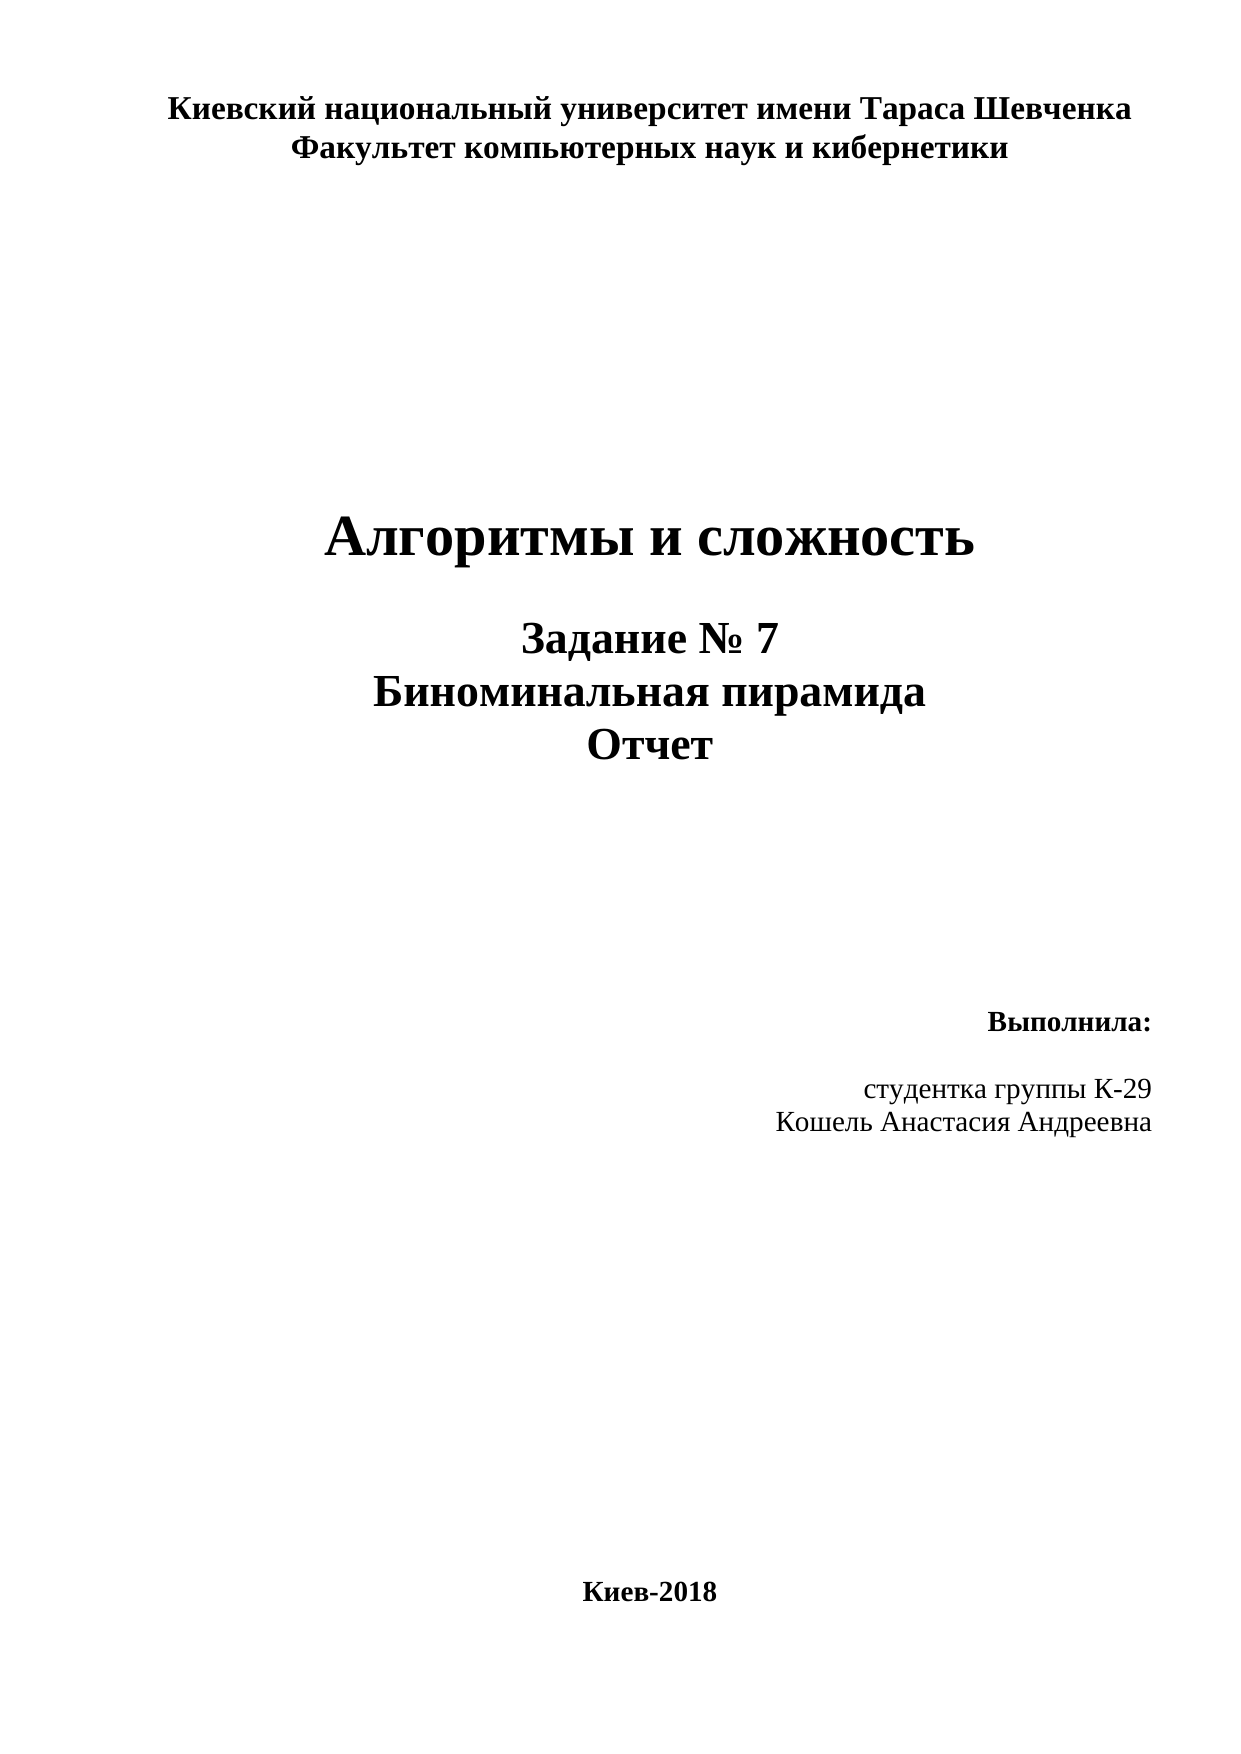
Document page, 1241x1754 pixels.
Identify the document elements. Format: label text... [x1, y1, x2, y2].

text Алгоритмы и сложность [148, 501, 1152, 568]
text Биноминальная пирамида [148, 663, 1152, 716]
text Киевский национальный университет имени Тараса Шевченка [148, 88, 1152, 127]
text Кошель Анастасия Андреевна [148, 1104, 1152, 1138]
text Отчет [148, 716, 1152, 769]
text Киев-2018 [148, 1574, 1152, 1607]
text студентка группы К-29 [148, 1071, 1152, 1104]
text Выполнила: [148, 1004, 1152, 1037]
text Задание № 7 [148, 611, 1152, 663]
text Факультет компьютерных наук и кибернетики [148, 127, 1152, 165]
